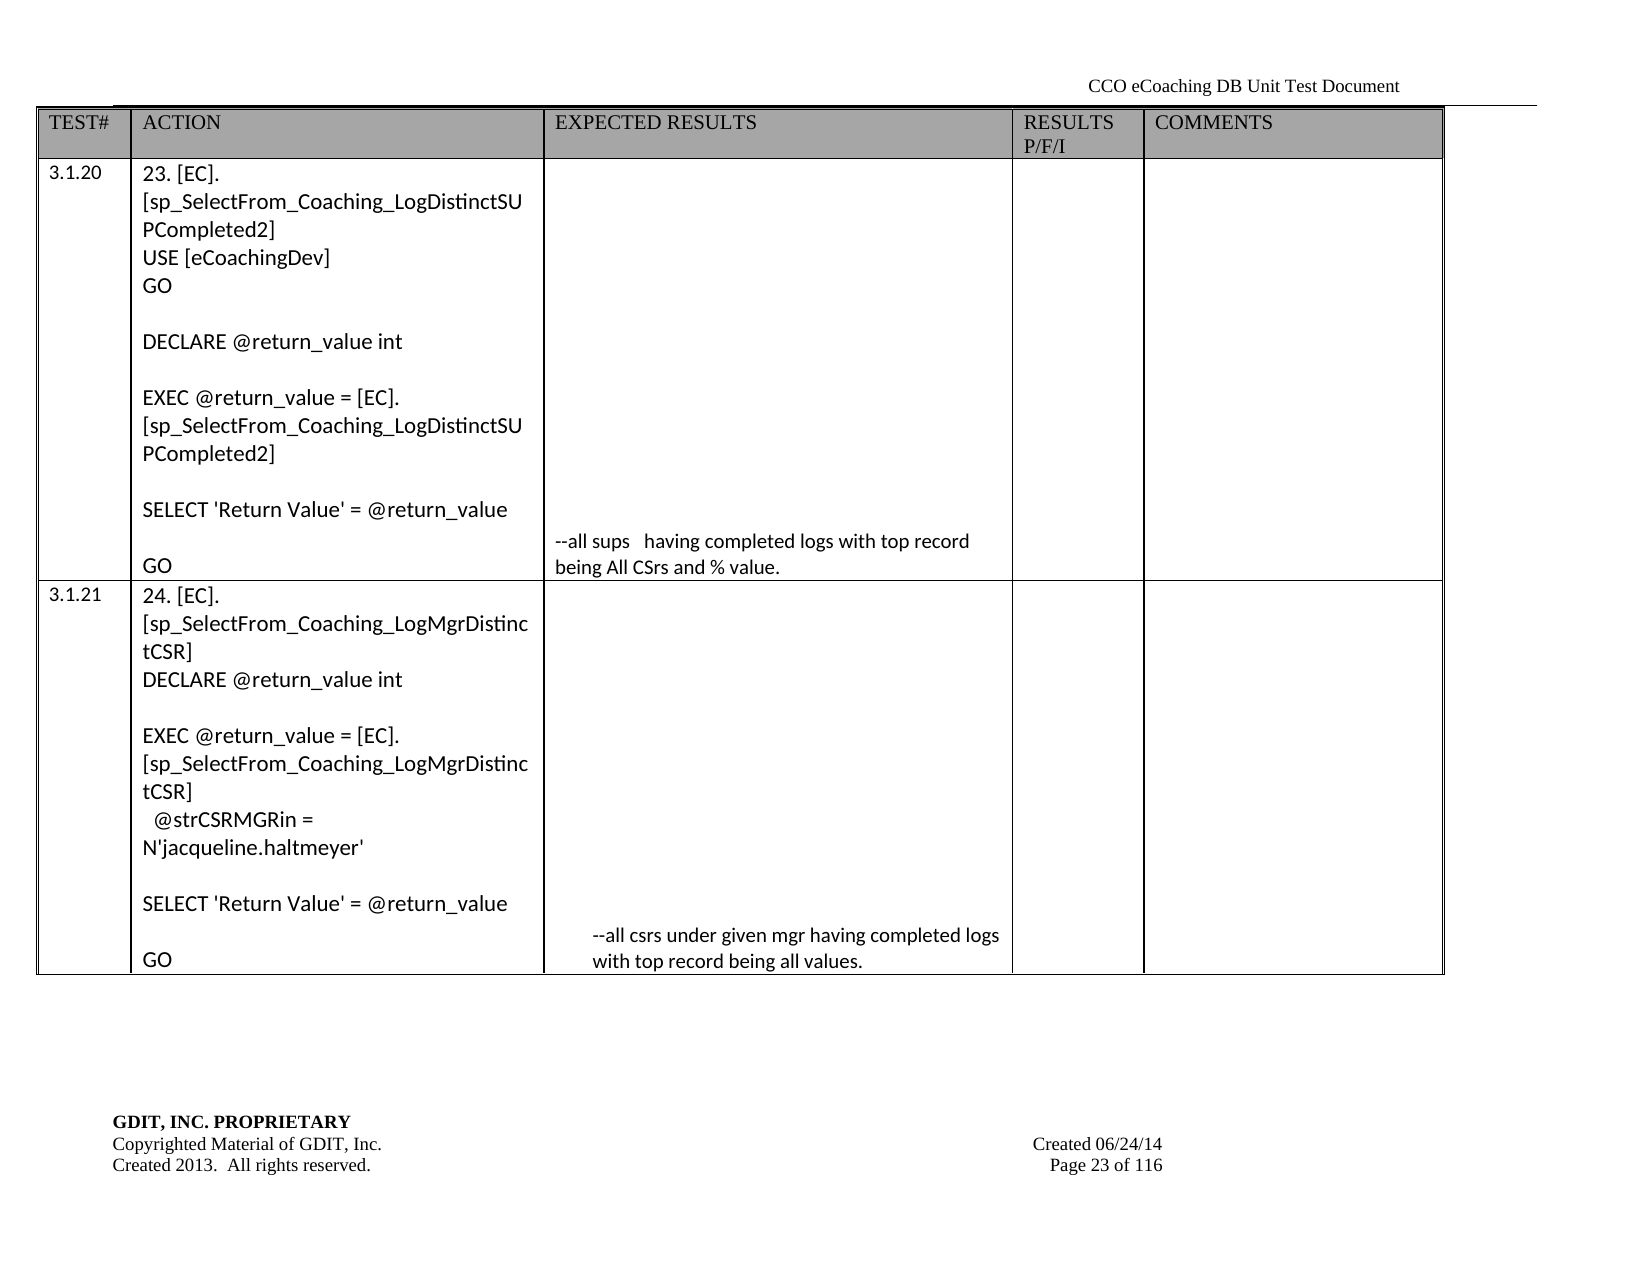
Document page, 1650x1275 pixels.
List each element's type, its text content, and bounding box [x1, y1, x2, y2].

table_header EXPECTED RESULTS [545, 110, 1012, 158]
table_cell 24. [EC].[sp_SelectFrom_Coaching_LogMgrDistinctCSR] DECLARE @return_value int EXEC @return_value = [EC].[sp_SelectFrom_Coaching_LogMgrDistinctCSR] @strCSRMGRin = N'jacqueline.haltmeyer' SELECT 'Return Value' = @return_value GO [132, 581, 543, 973]
table_cell 23. [EC].[sp_SelectFrom_Coaching_LogDistinctSUPCompleted2] USE [eCoachingDev] GO DECLARE @return_value int EXEC @return_value = [EC].[sp_SelectFrom_Coaching_LogDistinctSUPCompleted2] SELECT 'Return Value' = @return_value GO [132, 159, 543, 579]
table_cell [1013, 581, 1143, 973]
table_cell [1145, 159, 1442, 579]
table_cell --all sups having completed logs with top record being All CSrs and % value. [545, 159, 1012, 579]
table_cell --all csrs under given mgr having completed logs with top record being all values. [545, 581, 1012, 973]
table_header COMMENTS [1145, 110, 1442, 158]
table_cell [1013, 159, 1143, 579]
table_header ACTION [132, 110, 543, 158]
table_cell 3.1.21 [39, 581, 130, 973]
table_header RESULTS P/F/I [1013, 110, 1143, 158]
table_header TEST# [39, 110, 130, 158]
table_cell [1145, 581, 1442, 973]
table_cell 3.1.20 [39, 159, 130, 579]
